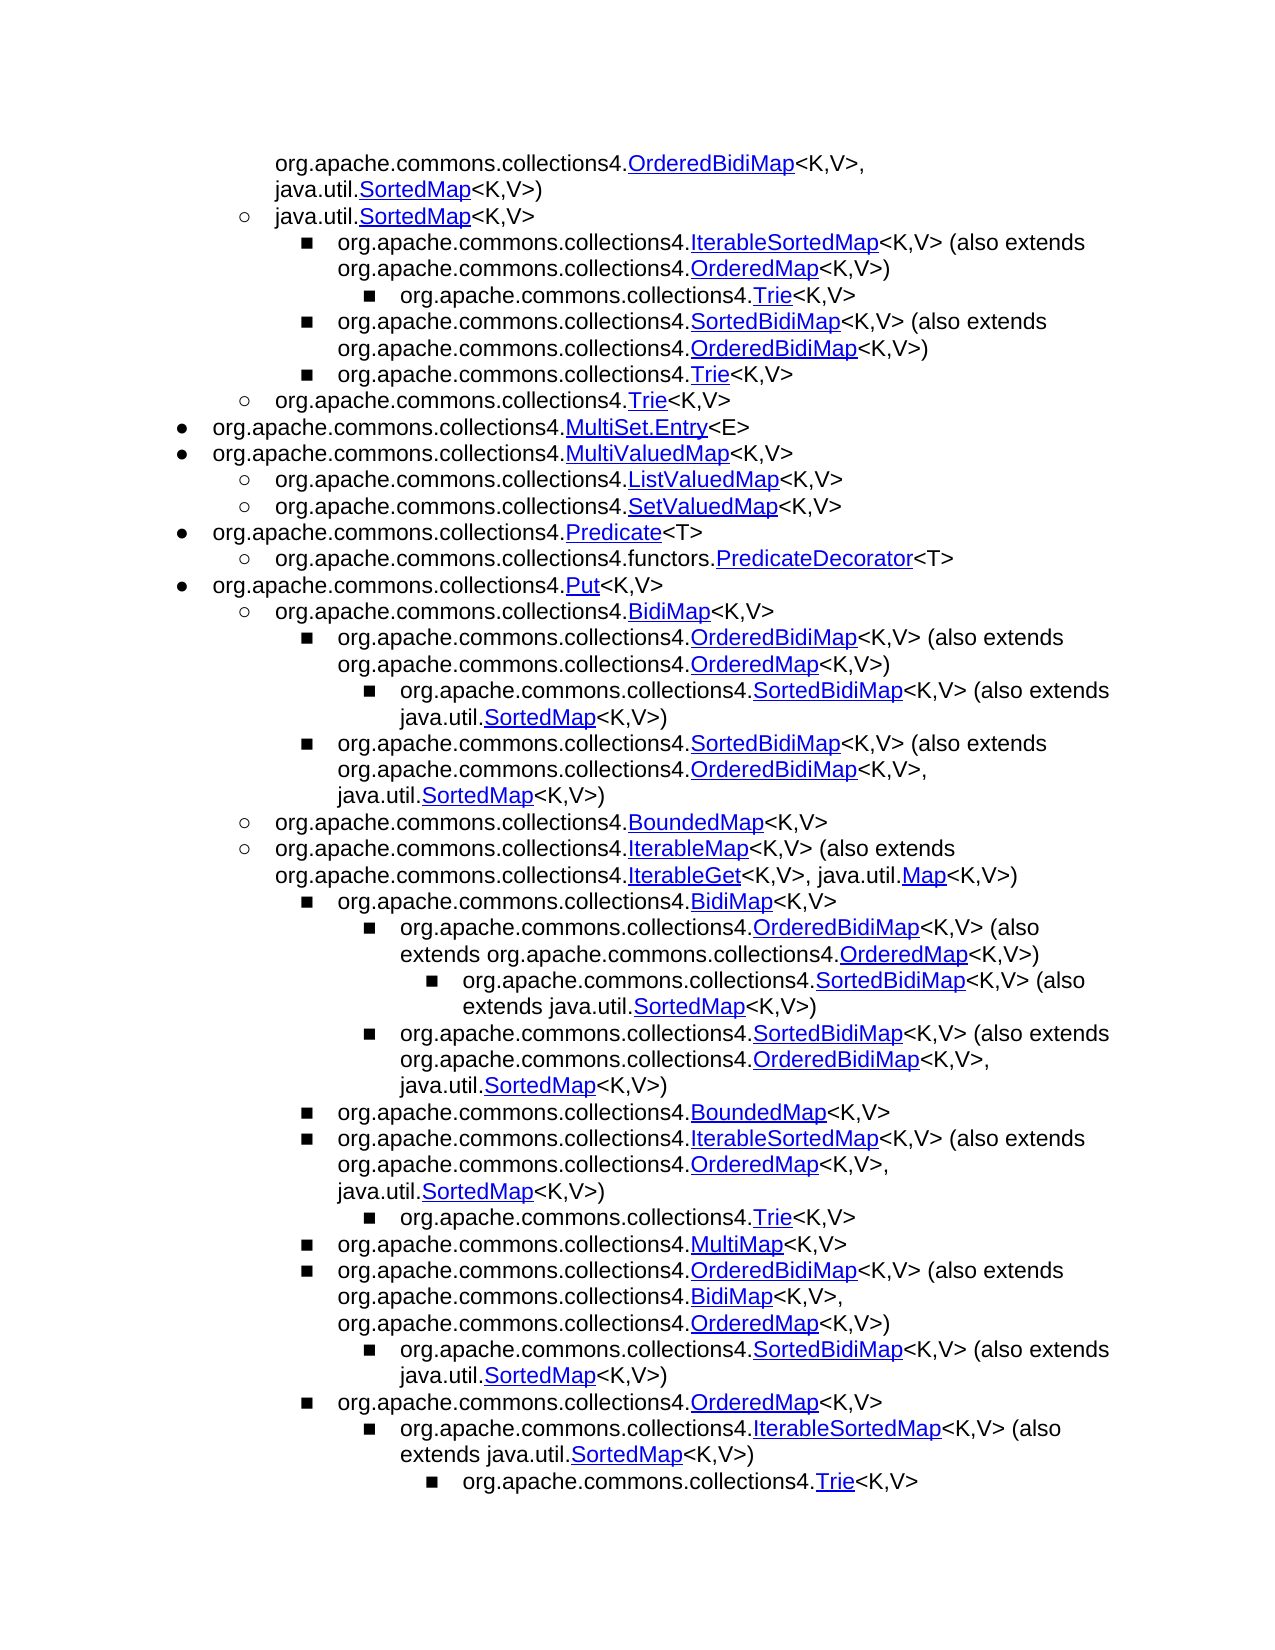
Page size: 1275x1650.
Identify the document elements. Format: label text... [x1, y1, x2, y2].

list org.apache.commons.collections4.SortedBidiMap<K,V> (also extends java.util.SortedMap<K,V>) [362, 677, 1125, 730]
list java.util.SortedMap<K,V> [237, 203, 1125, 229]
list org.apache.commons.collections4.OrderedBidiMap<K,V> (also extends org.apache.commons.collections4.OrderedMap<K,V>) [300, 624, 1125, 677]
list org.apache.commons.collections4.SortedBidiMap<K,V> (also extends java.util.SortedMap<K,V>) [425, 967, 1125, 1020]
list org.apache.commons.collections4.SortedBidiMap<K,V> (also extends org.apache.commons.collections4.OrderedBidiMap<K,V>) [300, 308, 1125, 361]
list org.apache.commons.collections4.OrderedBidiMap<K,V> (also extends org.apache.commons.collections4.OrderedMap<K,V>) [362, 914, 1125, 967]
list org.apache.commons.collections4.Trie<K,V> [300, 361, 1125, 387]
list org.apache.commons.collections4.Trie<K,V> [237, 387, 1125, 413]
list org.apache.commons.collections4.BoundedMap<K,V> [300, 1099, 1125, 1125]
list org.apache.commons.collections4.MultiValuedMap<K,V> [175, 440, 1125, 466]
list org.apache.commons.collections4.SetValuedMap<K,V> [237, 493, 1125, 519]
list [237, 150, 1125, 203]
list org.apache.commons.collections4.functors.PredicateDecorator<T> [237, 545, 1125, 572]
list org.apache.commons.collections4.ListValuedMap<K,V> [237, 466, 1125, 493]
list org.apache.commons.collections4.IterableSortedMap<K,V> (also extends java.util.SortedMap<K,V>) [362, 1415, 1125, 1468]
list org.apache.commons.collections4.IterableMap<K,V> (also extends org.apache.commons.collections4.IterableGet<K,V>, java.util.Map<K,V>) [237, 835, 1125, 888]
list org.apache.commons.collections4.OrderedMap<K,V> [300, 1389, 1125, 1415]
list org.apache.commons.collections4.BidiMap<K,V> [237, 598, 1125, 624]
list org.apache.commons.collections4.MultiSet.Entry<E> [175, 413, 1125, 440]
list org.apache.commons.collections4.SortedBidiMap<K,V> (also extends org.apache.commons.collections4.OrderedBidiMap<K,V>, java.util.SortedMap<K,V>) [300, 730, 1125, 809]
list org.apache.commons.collections4.Trie<K,V> [362, 282, 1125, 308]
list org.apache.commons.collections4.Predicate<T> [175, 519, 1125, 545]
list org.apache.commons.collections4.BoundedMap<K,V> [237, 809, 1125, 835]
list org.apache.commons.collections4.IterableSortedMap<K,V> (also extends org.apache.commons.collections4.OrderedMap<K,V>, java.util.SortedMap<K,V>) [300, 1125, 1125, 1204]
list org.apache.commons.collections4.MultiMap<K,V> [300, 1231, 1125, 1257]
list org.apache.commons.collections4.IterableSortedMap<K,V> (also extends org.apache.commons.collections4.OrderedMap<K,V>) [300, 229, 1125, 282]
list org.apache.commons.collections4.SortedBidiMap<K,V> (also extends java.util.SortedMap<K,V>) [362, 1336, 1125, 1389]
list org.apache.commons.collections4.BidiMap<K,V> [300, 888, 1125, 914]
list org.apache.commons.collections4.SortedBidiMap<K,V> (also extends org.apache.commons.collections4.OrderedBidiMap<K,V>, java.util.SortedMap<K,V>) [362, 1020, 1125, 1099]
list org.apache.commons.collections4.Trie<K,V> [425, 1468, 1125, 1494]
list org.apache.commons.collections4.Trie<K,V> [362, 1204, 1125, 1231]
list org.apache.commons.collections4.OrderedBidiMap<K,V> (also extends org.apache.commons.collections4.BidiMap<K,V>, org.apache.commons.collections4.OrderedMap<K,V>) [300, 1257, 1125, 1336]
list org.apache.commons.collections4.Put<K,V> [175, 572, 1125, 598]
